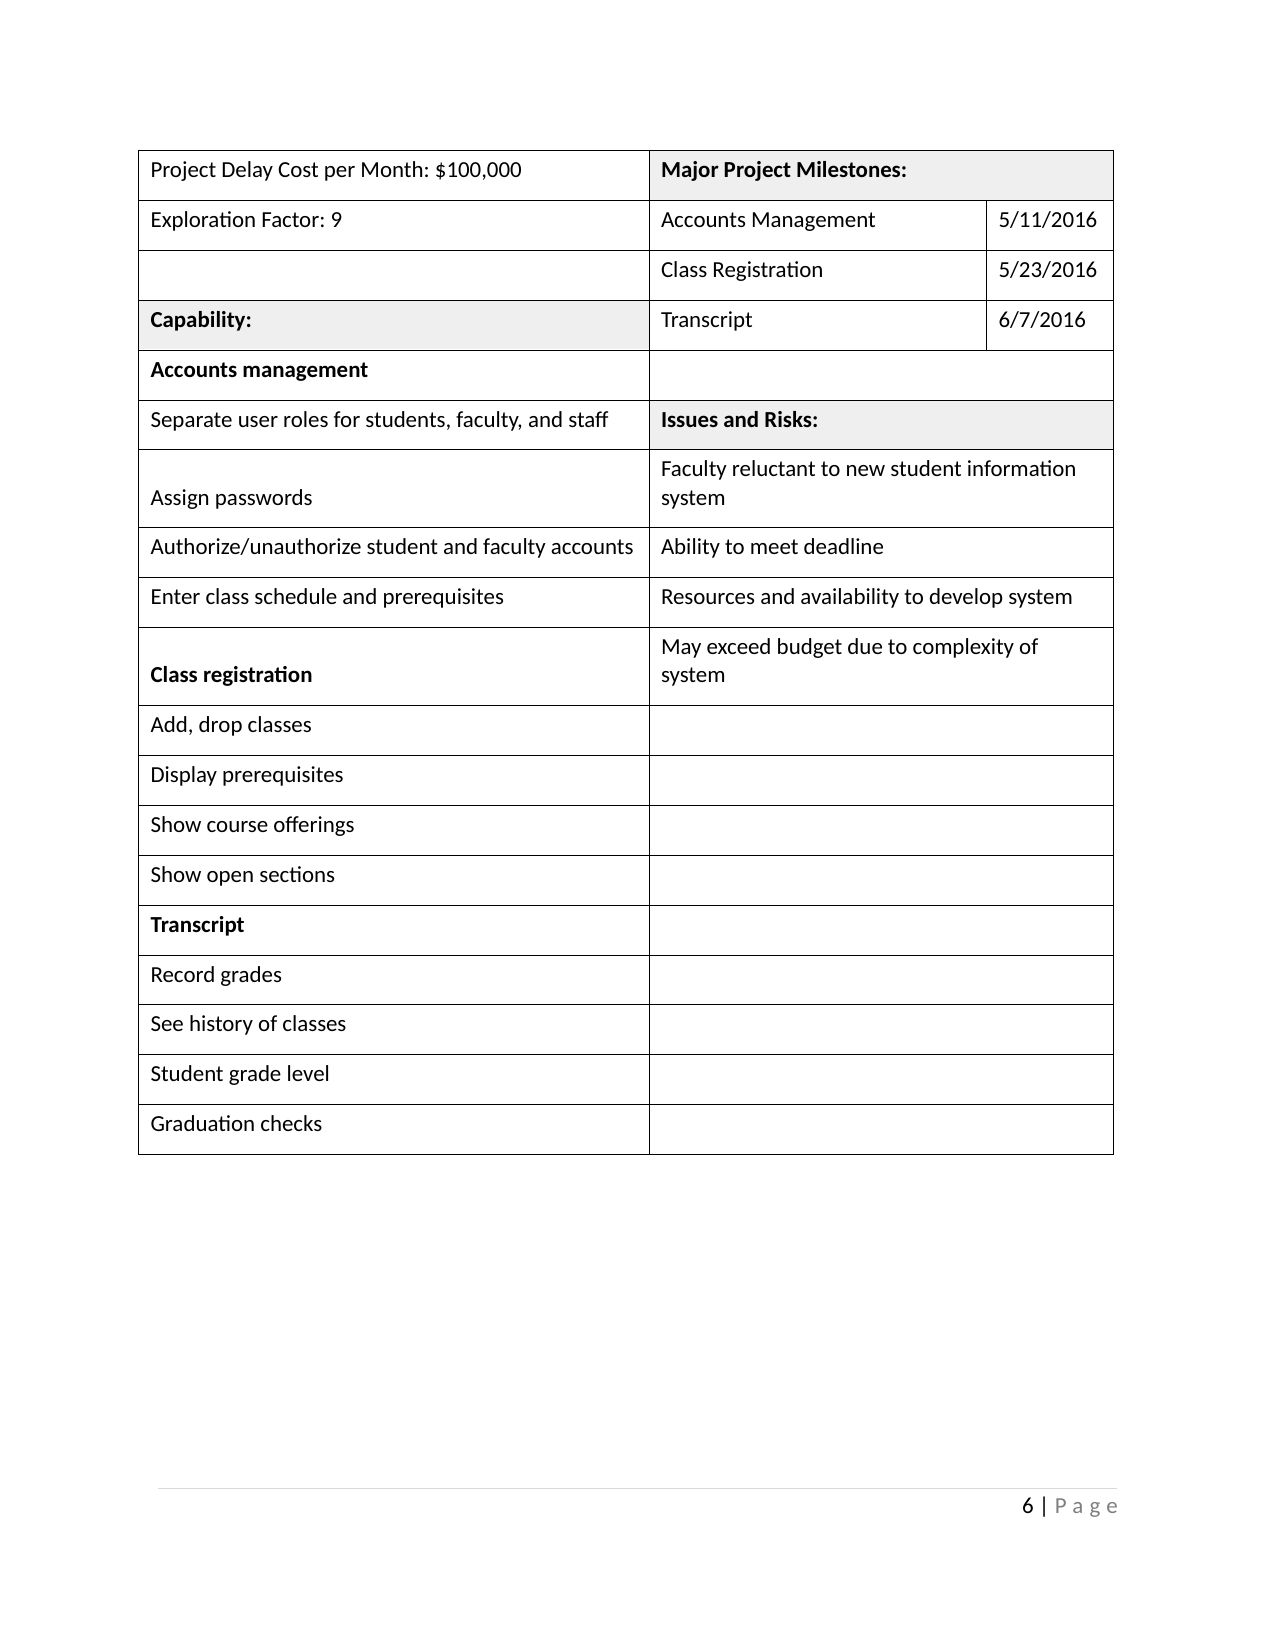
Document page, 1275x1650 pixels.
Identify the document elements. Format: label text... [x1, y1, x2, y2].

table_cell [650, 756, 1113, 805]
table_cell Exploration Factor: 9 [139, 201, 649, 250]
table_cell [650, 1055, 1113, 1104]
table_cell 6/7/2016 [987, 301, 1113, 349]
table_cell Show course offerings [139, 806, 649, 855]
table_cell May exceed budget due to complexity of system [650, 628, 1113, 705]
table_cell Accounts Management [650, 201, 986, 250]
table_cell [650, 351, 1113, 399]
table_cell Record grades [139, 956, 649, 1004]
table_cell Ability to meet deadline [650, 528, 1113, 577]
table_cell Show open sections [139, 856, 649, 904]
table_cell Transcript [650, 301, 986, 349]
table_cell Class registration [139, 628, 649, 705]
table_cell Accounts management [139, 351, 649, 399]
table_cell Faculty reluctant to new student information system [650, 450, 1113, 527]
table_cell [650, 856, 1113, 904]
table_cell Add, drop classes [139, 706, 649, 755]
table_cell [650, 906, 1113, 954]
table_cell [650, 806, 1113, 855]
table_cell Major Project Milestones: [650, 151, 1113, 200]
table_cell Capability: [139, 301, 649, 349]
table_cell Graduation checks [139, 1105, 649, 1154]
table_cell Class Registration [650, 251, 986, 300]
table_cell See history of classes [139, 1005, 649, 1054]
table_cell Student grade level [139, 1055, 649, 1104]
table_cell [650, 706, 1113, 755]
table_cell Display prerequisites [139, 756, 649, 805]
table_cell 5/11/2016 [987, 201, 1113, 250]
table_cell [139, 251, 649, 300]
table_cell [650, 956, 1113, 1004]
table_cell 5/23/2016 [987, 251, 1113, 300]
table_cell Assign passwords [139, 450, 649, 527]
table_cell Project Delay Cost per Month: $100,000 [139, 151, 649, 200]
table_cell Transcript [139, 906, 649, 954]
table_cell Resources and availability to develop system [650, 578, 1113, 627]
table_cell Authorize/unauthorize student and faculty accounts [139, 528, 649, 577]
table_cell Issues and Risks: [650, 401, 1113, 449]
table_cell [650, 1105, 1113, 1154]
table_cell Enter class schedule and prerequisites [139, 578, 649, 627]
table_cell [650, 1005, 1113, 1054]
table_cell Separate user roles for students, faculty, and staff [139, 401, 649, 449]
